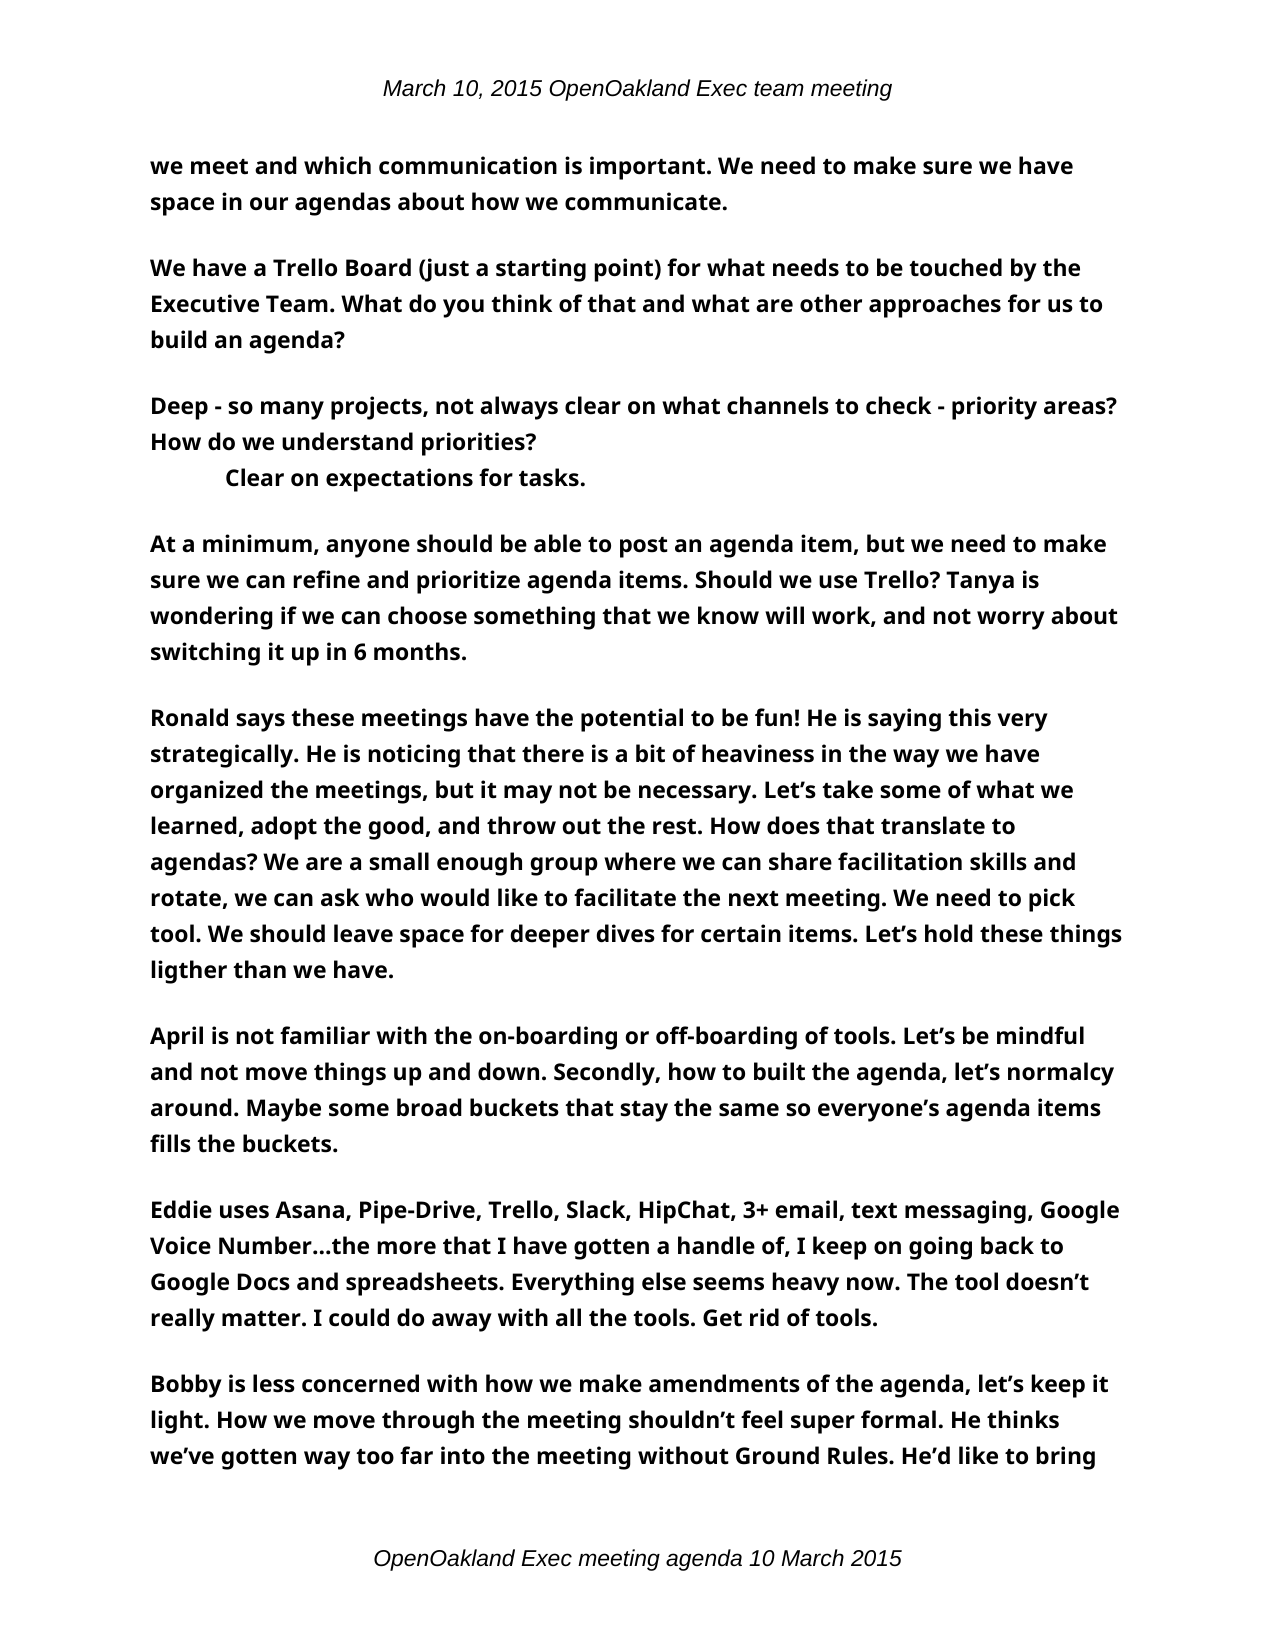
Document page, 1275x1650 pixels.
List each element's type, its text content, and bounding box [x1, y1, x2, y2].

text April is not familiar with the on-boarding or off-boarding of tools. Let’s be mindful and not move things up and down. Secondly, how to built the agenda, let’s normalcy around. Maybe some broad buckets that stay the same so everyone’s agenda items fills the buckets. [150, 1020, 1125, 1159]
text We have a Trello Board (just a starting point) for what needs to be touched by the Executive Team. What do you think of that and what are other approaches for us to build an agenda? [150, 252, 1125, 355]
text At a minimum, anyone should be able to post an agenda item, but we need to make sure we can refine and prioritize agenda items. Should we use Trello? Tanya is wondering if we can choose something that we know will work, and not worry about switching it up in 6 months. [150, 528, 1125, 667]
text Deep - so many projects, not always clear on what channels to check - priority areas? How do we understand priorities? [150, 390, 1125, 457]
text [150, 1368, 1125, 1471]
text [150, 150, 1125, 217]
text Ronald says these meetings have the potential to be fun! He is saying this very strategically. He is noticing that there is a bit of heaviness in the way we have organized the meetings, but it may not be necessary. Let’s take some of what we learned, adopt the good, and throw out the rest. How does that translate to agendas? We are a small enough group where we can share facilitation skills and rotate, we can ask who would like to facilitate the next meeting. We need to pick tool. We should leave space for deeper dives for certain items. Let’s hold these things ligther than we have. [150, 702, 1125, 985]
text Eddie uses Asana, Pipe-Drive, Trello, Slack, HipChat, 3+ email, text messaging, Google Voice Number...the more that I have gotten a handle of, I keep on going back to Google Docs and spreadsheets. Everything else seems heavy now. The tool doesn’t really matter. I could do away with all the tools. Get rid of tools. [150, 1194, 1125, 1333]
text Clear on expectations for tasks. [150, 462, 1125, 493]
